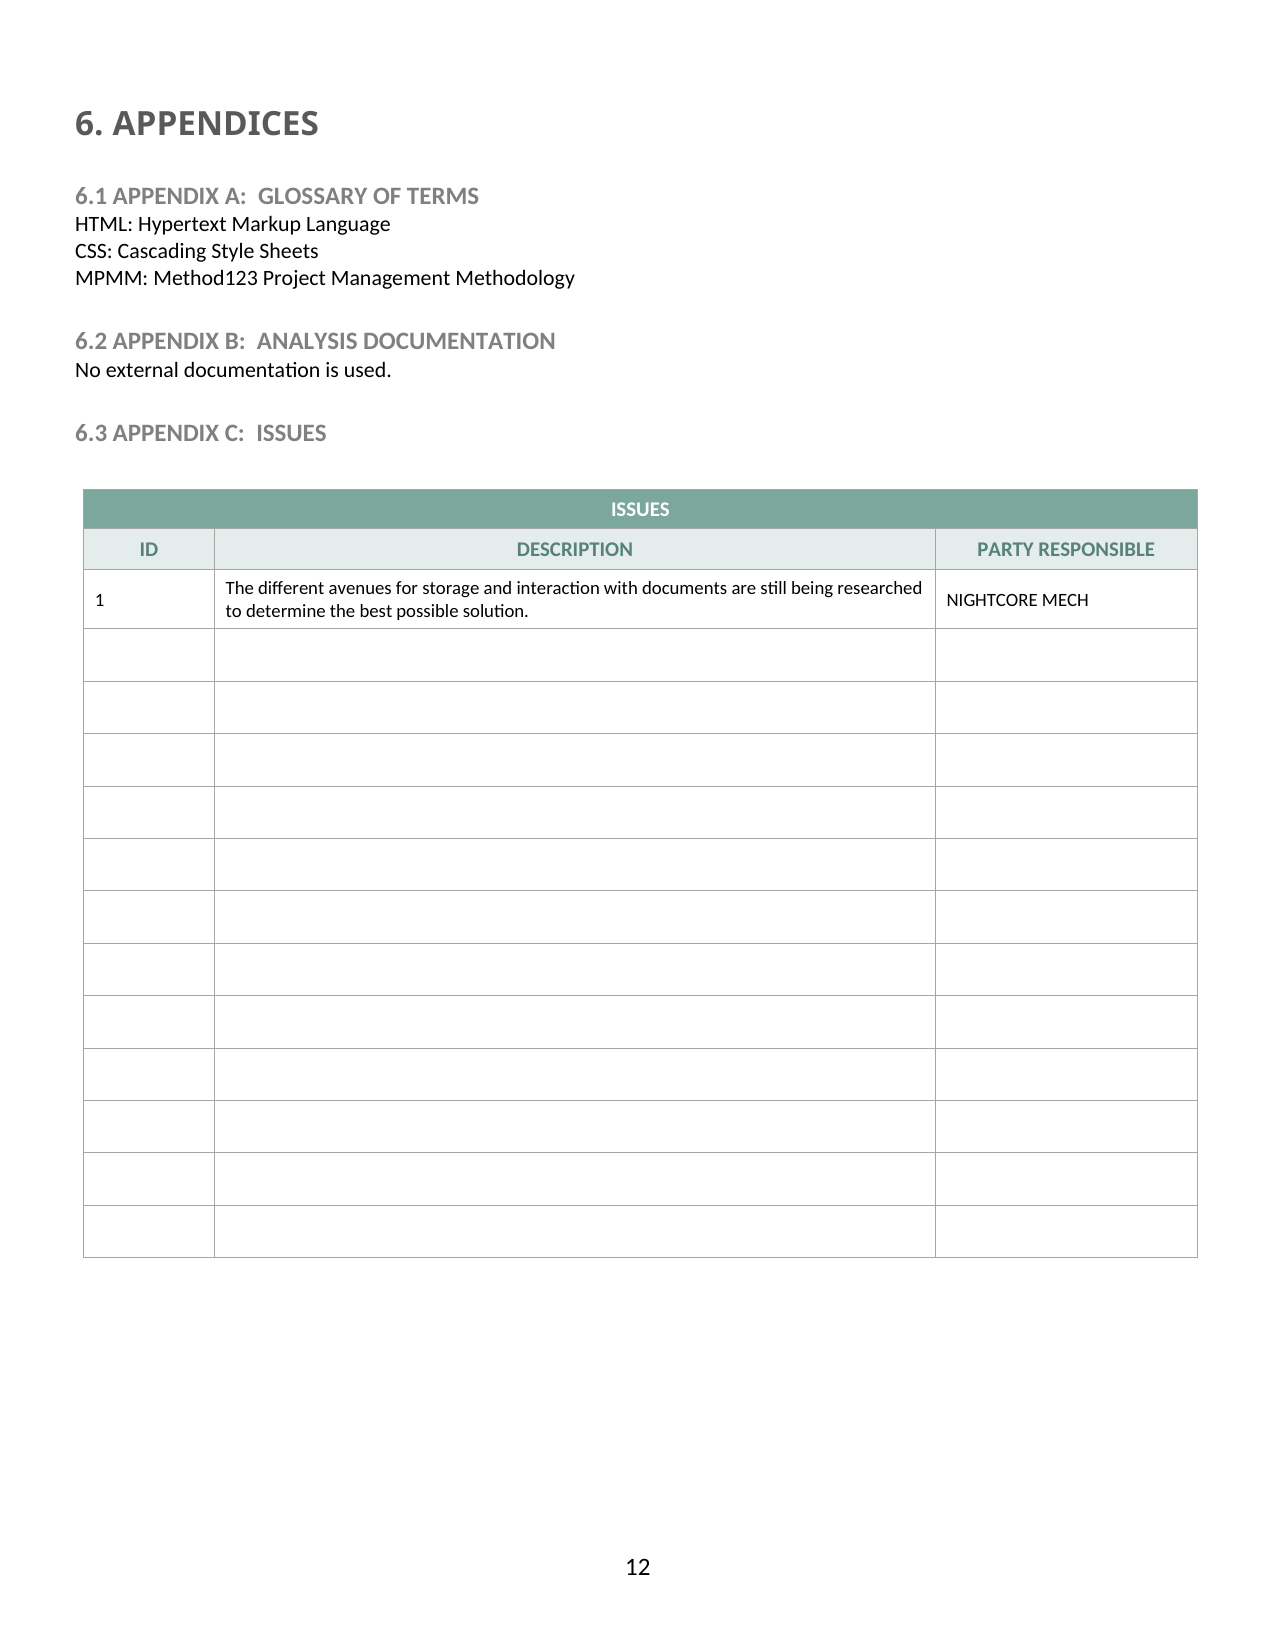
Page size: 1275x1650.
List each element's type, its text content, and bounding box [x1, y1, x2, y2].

table_cell [215, 891, 935, 943]
table_cell NIGHTCORE MECH [936, 570, 1197, 628]
table_cell [84, 996, 214, 1047]
table_cell [936, 787, 1197, 838]
table_cell [936, 891, 1197, 943]
table_cell [84, 1101, 214, 1152]
table_cell [936, 682, 1197, 733]
table_cell [936, 839, 1197, 890]
text HTML: Hypertext Markup Language [75, 211, 1200, 237]
text MPMM: Method123 Project Management Methodology [75, 264, 1200, 291]
table_cell ID [84, 529, 214, 569]
table_cell [936, 1206, 1197, 1257]
table_cell [215, 996, 935, 1047]
table_cell 1 [84, 570, 214, 628]
table_cell [84, 682, 214, 733]
table_cell [84, 629, 214, 681]
table_header ISSUES [84, 490, 1197, 528]
table_cell [215, 1153, 935, 1205]
table_cell [84, 734, 214, 786]
subtitle APPENDIX A: GLOSSARY OF TERMS [75, 180, 1200, 211]
text No external documentation is used. [75, 356, 1200, 382]
table_cell [84, 787, 214, 838]
table_cell [936, 1049, 1197, 1100]
table_cell [215, 1049, 935, 1100]
table_cell [84, 1206, 214, 1257]
table_cell [84, 944, 214, 995]
table_cell [84, 891, 214, 943]
table_cell [215, 1101, 935, 1152]
table_cell [84, 839, 214, 890]
table_cell [215, 1206, 935, 1257]
table_cell DESCRIPTION [215, 529, 935, 569]
subtitle APPENDIX C: ISSUES [75, 417, 1200, 448]
table_cell [215, 682, 935, 733]
table_cell [936, 996, 1197, 1047]
table_cell [215, 839, 935, 890]
table_cell The different avenues for storage and interaction with documents are still being researched to determine the best possible solution. [215, 570, 935, 628]
table_cell [215, 944, 935, 995]
subtitle APPENDICES [75, 100, 1200, 145]
text CSS: Cascading Style Sheets [75, 237, 1200, 264]
table_cell [936, 629, 1197, 681]
table_cell [936, 1153, 1197, 1205]
table_cell [215, 787, 935, 838]
table_cell [84, 1049, 214, 1100]
table_cell [215, 734, 935, 786]
table_cell [215, 629, 935, 681]
subtitle APPENDIX B: ANALYSIS DOCUMENTATION [75, 325, 1200, 356]
table_cell [84, 1153, 214, 1205]
table_cell [936, 944, 1197, 995]
table_cell [936, 734, 1197, 786]
table_cell PARTY RESPONSIBLE [936, 529, 1197, 569]
table_cell [936, 1101, 1197, 1152]
